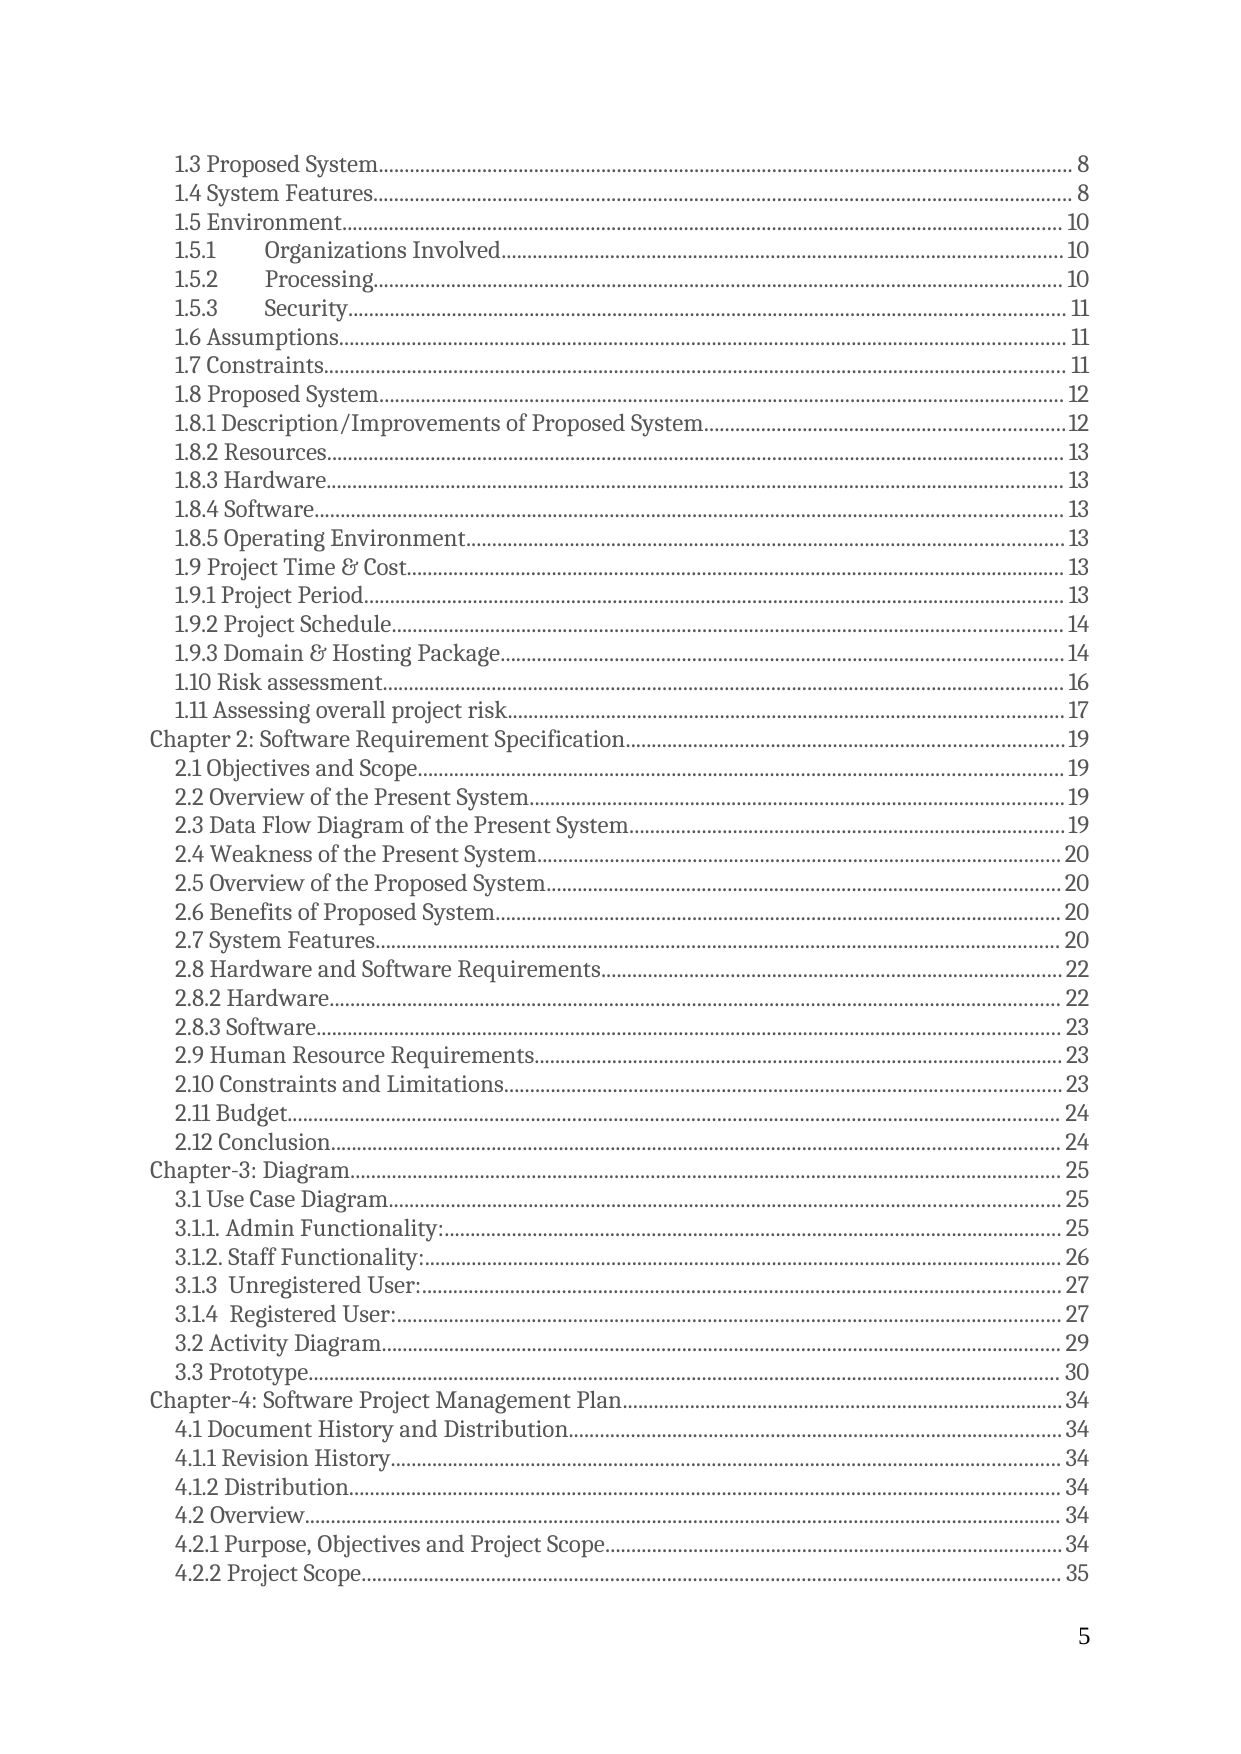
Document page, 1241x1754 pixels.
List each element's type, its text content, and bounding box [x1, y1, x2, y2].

text 2.11 Budget 24 [175, 1099, 1090, 1127]
text Chapter-3: Diagram 25 [150, 1156, 1090, 1185]
text 1.8.3 Hardware 13 [175, 466, 1090, 495]
text 2.8 Hardware and Software Requirements 22 [175, 955, 1090, 984]
text 1.8 Proposed System 12 [175, 380, 1090, 409]
text 2.3 Data Flow Diagram of the Present System 19 [175, 811, 1090, 840]
text 2.7 System Features 20 [175, 926, 1090, 955]
text 3.2 Activity Diagram 29 [175, 1329, 1090, 1357]
text 2.9 Human Resource Requirements 23 [175, 1041, 1090, 1070]
text Chapter-4: Software Project Management Plan 34 [150, 1386, 1090, 1415]
text 4.2.1 Purpose, Objectives and Project Scope 34 [175, 1530, 1090, 1559]
text 1.6 Assumptions 11 [175, 322, 1090, 351]
text 3.3 Prototype 30 [175, 1357, 1090, 1386]
text 1.5.3 Security 11 [175, 294, 1090, 322]
text 4.2.2 Project Scope 35 [175, 1559, 1090, 1587]
text 4.1.1 Revision History 34 [175, 1444, 1090, 1472]
text 2.2 Overview of the Present System 19 [175, 782, 1090, 811]
text 4.1 Document History and Distribution 34 [175, 1415, 1090, 1444]
text 2.6 Benefits of Proposed System 20 [175, 897, 1090, 926]
text 3.1.1. Admin Functionality: 25 [175, 1214, 1090, 1242]
text 1.10 Risk assessment 16 [175, 667, 1090, 696]
text 1.4 System Features 8 [175, 179, 1090, 207]
text Chapter 2: Software Requirement Specification 19 [150, 725, 1090, 754]
text 2.1 Objectives and Scope 19 [175, 754, 1090, 782]
text 1.3 Proposed System 8 [175, 150, 1090, 179]
text 1.9 Project Time & Cost 13 [175, 552, 1090, 581]
text 1.9.2 Project Schedule 14 [175, 610, 1090, 639]
text 2.5 Overview of the Proposed System 20 [175, 869, 1090, 897]
text 2.10 Constraints and Limitations 23 [175, 1070, 1090, 1099]
text 3.1 Use Case Diagram 25 [175, 1185, 1090, 1214]
text 2.8.3 Software 23 [175, 1012, 1090, 1041]
text 1.8.4 Software 13 [175, 495, 1090, 524]
text 2.8.2 Hardware 22 [175, 984, 1090, 1012]
text 1.7 Constraints 11 [175, 351, 1090, 380]
text 1.11 Assessing overall project risk 17 [175, 696, 1090, 725]
text 3.1.4 Registered User: 27 [175, 1300, 1090, 1329]
text 2.12 Conclusion 24 [175, 1127, 1090, 1156]
text 1.5 Environment 10 [175, 207, 1090, 236]
text 1.9.3 Domain & Hosting Package 14 [175, 639, 1090, 667]
text 4.1.2 Distribution 34 [175, 1472, 1090, 1501]
text 1.5.2 Processing 10 [175, 265, 1090, 294]
text 3.1.2. Staff Functionality: 26 [175, 1242, 1090, 1271]
text 4.2 Overview 34 [175, 1501, 1090, 1530]
text 1.8.1 Description/Improvements of Proposed System 12 [175, 409, 1090, 437]
text 1.8.5 Operating Environment 13 [175, 524, 1090, 552]
text 1.8.2 Resources 13 [175, 437, 1090, 466]
text 1.9.1 Project Period 13 [175, 581, 1090, 610]
text 1.5.1 Organizations Involved 10 [175, 236, 1090, 265]
text 2.4 Weakness of the Present System 20 [175, 840, 1090, 869]
text 3.1.3 Unregistered User: 27 [175, 1271, 1090, 1300]
